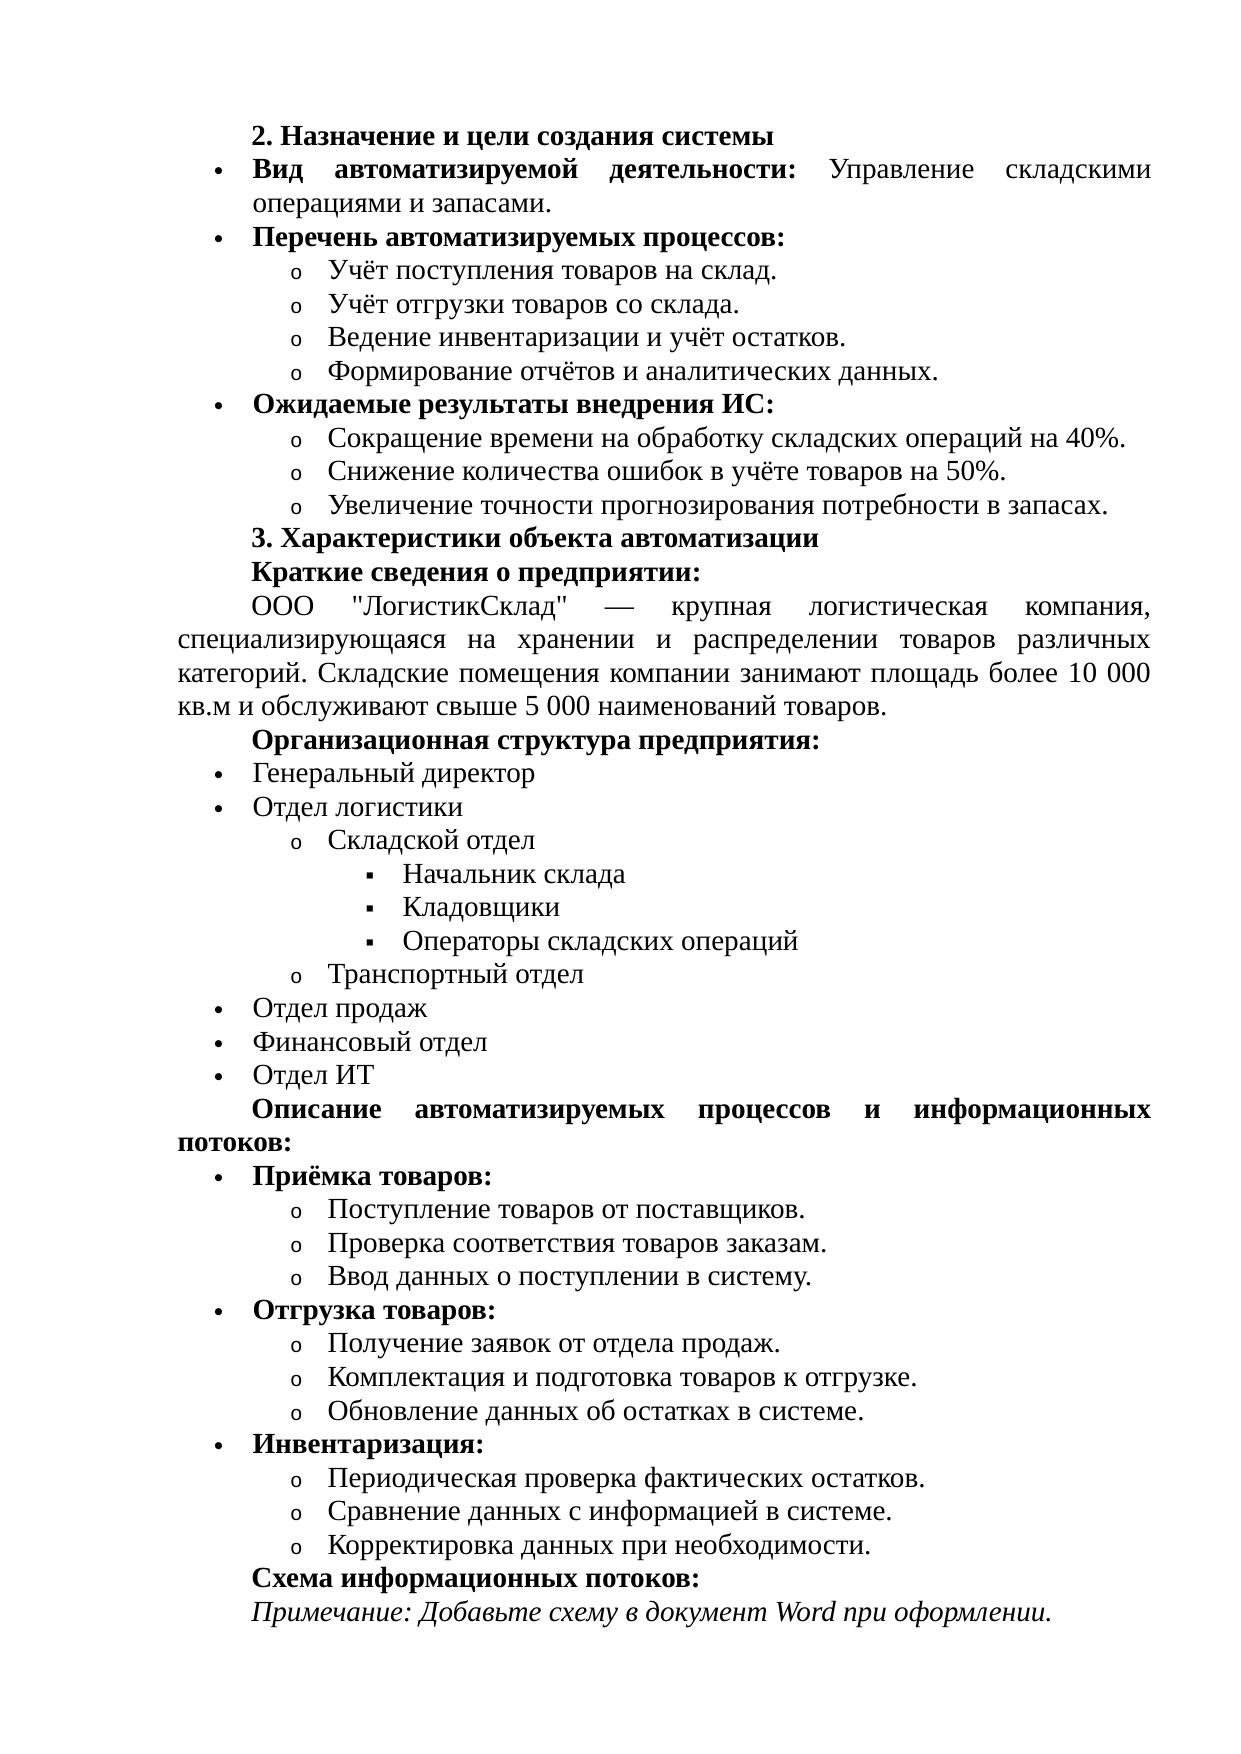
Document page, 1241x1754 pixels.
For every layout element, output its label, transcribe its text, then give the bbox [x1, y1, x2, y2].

text ООО "ЛогистикСклад" — крупная логистическая компания, специализирующаяся на хранении и распределении товаров различных категорий. Складские помещения компании занимают площадь более 10 000 кв.м и обслуживают свыше 5 000 наименований товаров. [177, 588, 1152, 722]
list Увеличение точности прогнозирования потребности в запасах. [290, 487, 1152, 521]
list Проверка соответствия товаров заказам. [290, 1225, 1152, 1258]
list Получение заявок от отдела продаж. [290, 1326, 1152, 1359]
list Обновление данных об остатках в системе. [290, 1393, 1152, 1426]
text 3. Характеристики объекта автоматизации [177, 521, 1152, 554]
list Формирование отчётов и аналитических данных. [290, 353, 1152, 386]
list Отдел продаж [215, 990, 1152, 1024]
list Учёт поступления товаров на склад. [290, 252, 1152, 286]
list Ожидаемые результаты внедрения ИС: [215, 386, 1152, 420]
list Корректировка данных при необходимости. [290, 1527, 1152, 1560]
list Ввод данных о поступлении в систему. [290, 1258, 1152, 1292]
list Ведение инвентаризации и учёт остатков. [290, 319, 1152, 353]
list Складской отдел [290, 822, 1152, 856]
text Организационная структура предприятия: [177, 722, 1152, 755]
list Перечень автоматизируемых процессов: [215, 219, 1152, 252]
list Поступление товаров от поставщиков. [290, 1191, 1152, 1225]
list Периодическая проверка фактических остатков. [290, 1460, 1152, 1493]
list Инвентаризация: [215, 1426, 1152, 1460]
list Транспортный отдел [290, 957, 1152, 990]
list Начальник склада [365, 856, 1152, 889]
text 2. Назначение и цели создания системы [177, 118, 1152, 152]
list Операторы складских операций [365, 923, 1152, 957]
text Примечание: Добавьте схему в документ Word при оформлении. [177, 1594, 1152, 1627]
list Приёмка товаров: [215, 1158, 1152, 1191]
text Описание автоматизируемых процессов и информационных потоков: [177, 1091, 1152, 1158]
text Схема информационных потоков: [177, 1560, 1152, 1594]
list Комплектация и подготовка товаров к отгрузке. [290, 1359, 1152, 1393]
list Сравнение данных с информацией в системе. [290, 1493, 1152, 1527]
list Генеральный директор [215, 755, 1152, 789]
text Краткие сведения о предприятии: [177, 554, 1152, 588]
list Финансовый отдел [215, 1024, 1152, 1057]
list Отдел логистики [215, 789, 1152, 822]
list Снижение количества ошибок в учёте товаров на 50%. [290, 453, 1152, 487]
list Сокращение времени на обработку складских операций на 40%. [290, 420, 1152, 453]
list Отгрузка товаров: [215, 1292, 1152, 1326]
list Отдел ИТ [215, 1057, 1152, 1091]
list Кладовщики [365, 889, 1152, 923]
list Вид автоматизируемой деятельности: Управление складскими операциями и запасами. [215, 152, 1152, 219]
list Учёт отгрузки товаров со склада. [290, 286, 1152, 319]
